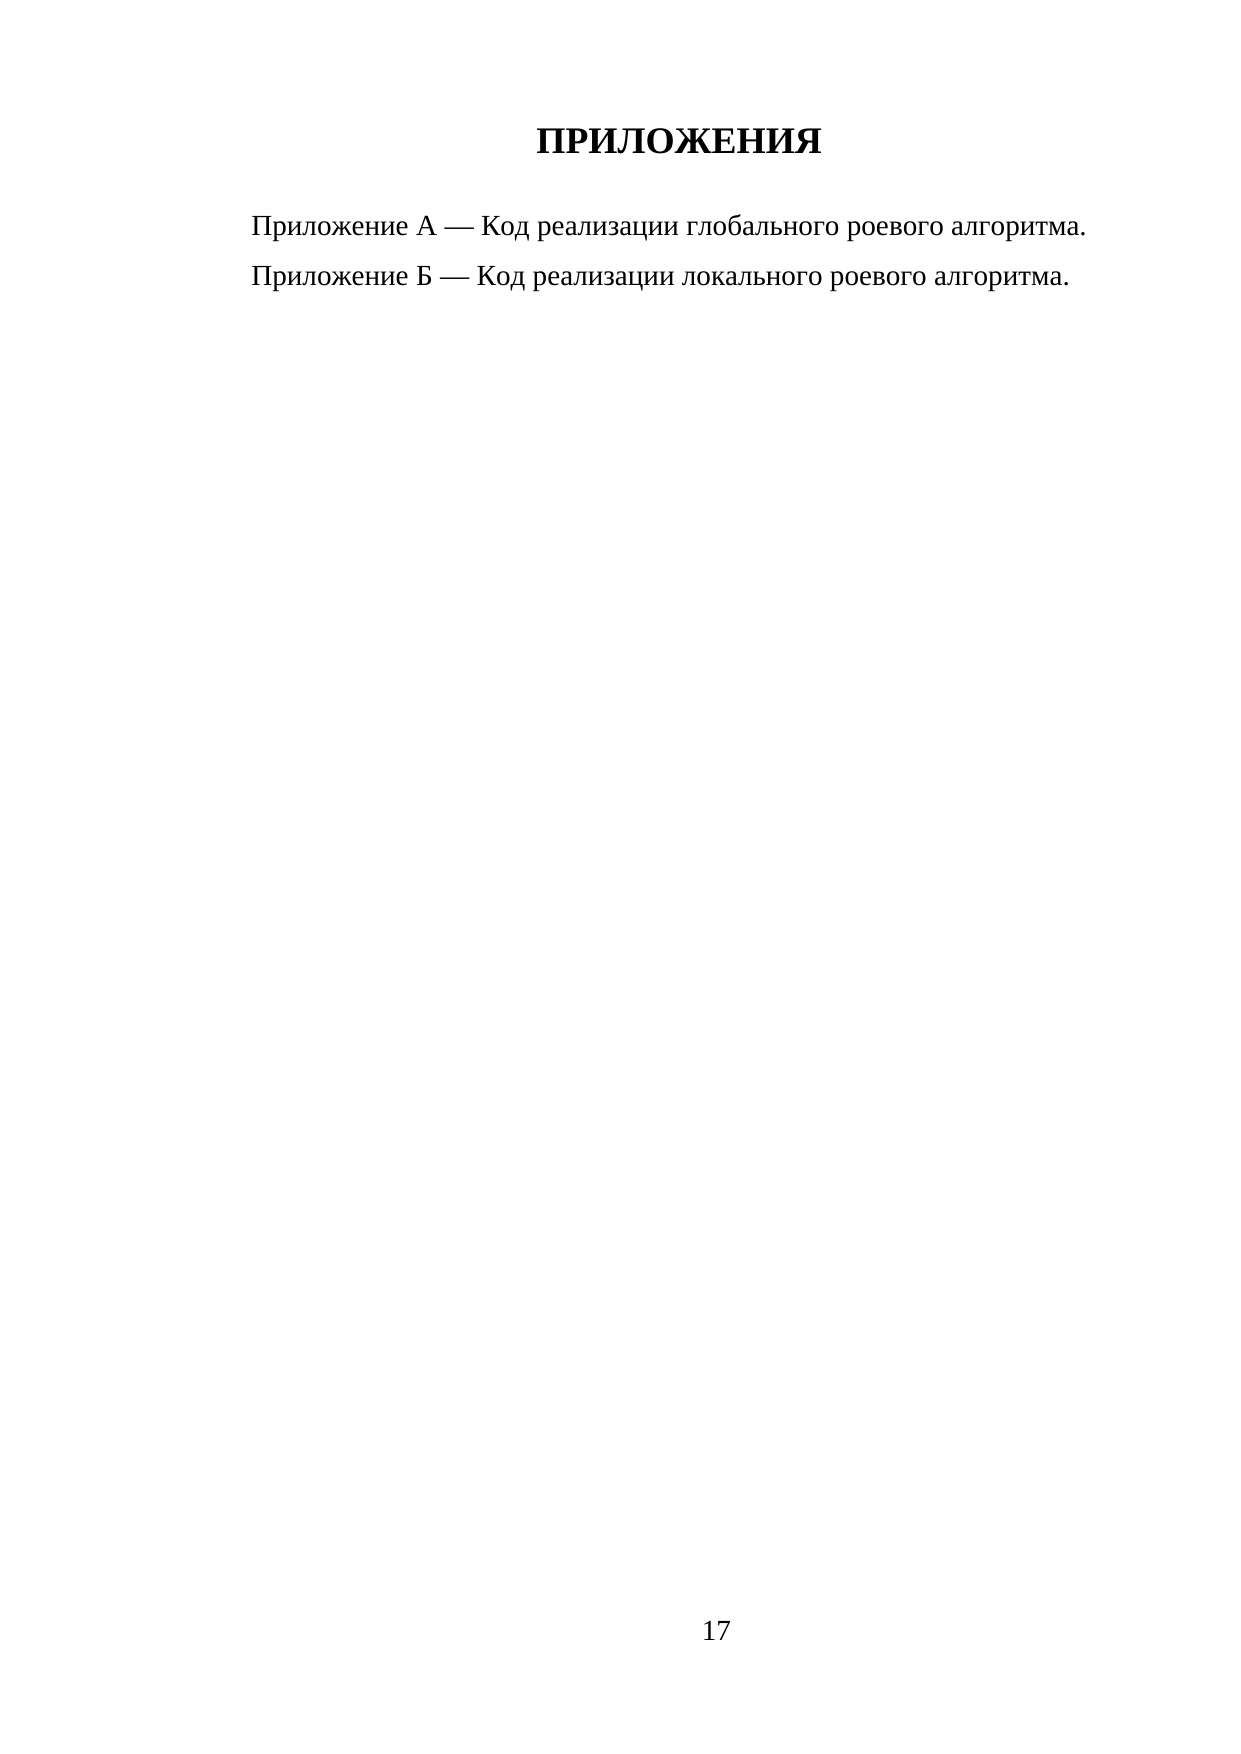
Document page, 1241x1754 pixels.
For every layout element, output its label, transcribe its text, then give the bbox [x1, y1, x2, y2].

text Приложение А — Код реализации глобального роевого алгоритма. [177, 208, 1181, 241]
subtitle приложения [177, 118, 1181, 161]
text Приложение Б — Код реализации локального роевого алгоритма. [177, 258, 1181, 292]
